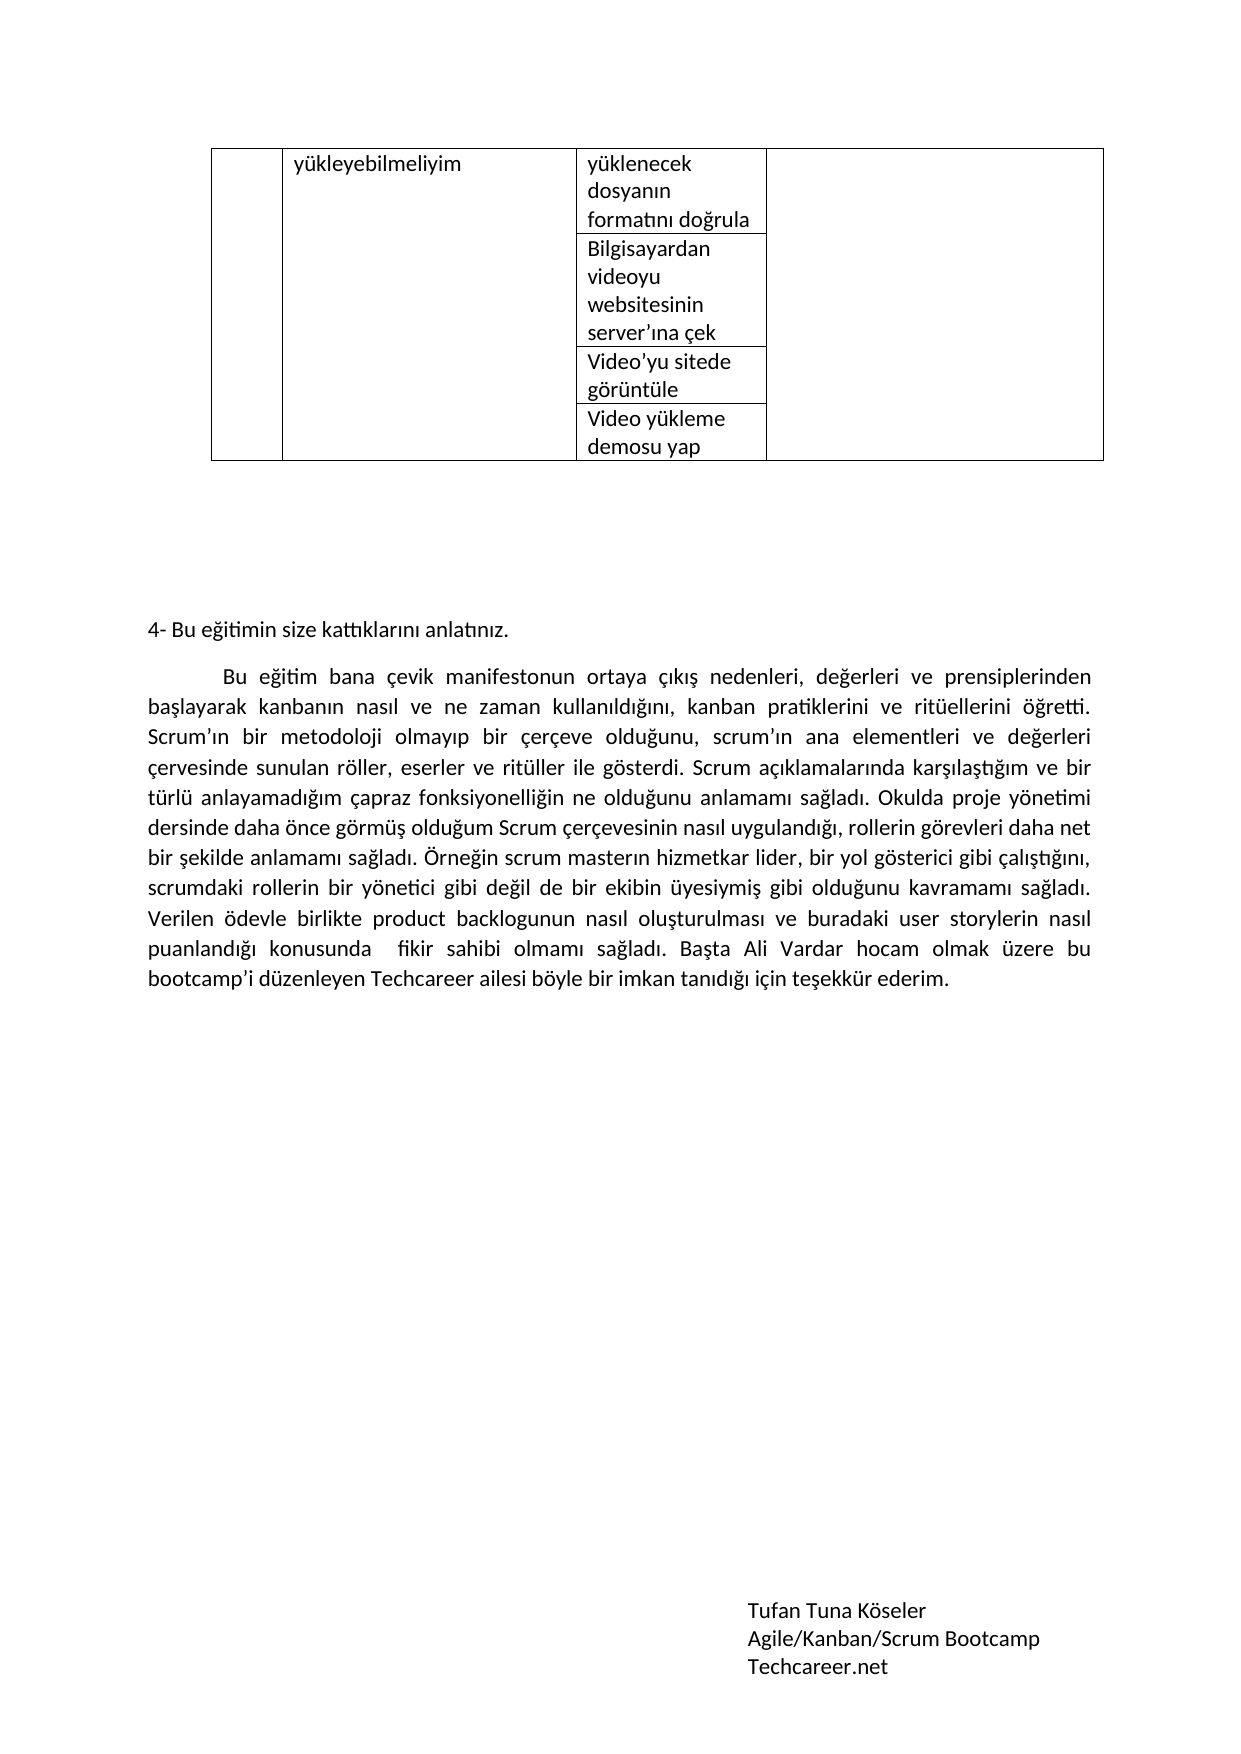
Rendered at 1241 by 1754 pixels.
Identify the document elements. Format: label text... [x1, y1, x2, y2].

table_cell Bilgisayardan videoyu websitesinin server’ına çek [577, 234, 766, 346]
text Bu eğitim bana çevik manifestonun ortaya çıkış nedenleri, değerleri ve prensiplerinden başlayarak kanbanın nasıl ve ne zaman kullanıldığını, kanban pratiklerini ve ritüellerini öğretti. Scrum’ın bir metodoloji olmayıp bir çerçeve olduğunu, scrum’ın ana elementleri ve değerleri çervesinde sunulan röller, eserler ve ritüller ile gösterdi. Scrum açıklamalarında karşılaştığım ve bir türlü anlayamadığım çapraz fonksiyonelliğin ne olduğunu anlamamı sağladı. Okulda proje yönetimi dersinde daha önce görmüş olduğum Scrum çerçevesinin nasıl uygulandığı, rollerin görevleri daha net bir şekilde anlamamı sağladı. Örneğin scrum masterın hizmetkar lider, bir yol gösterici gibi çalıştığını, scrumdaki rollerin bir yönetici gibi değil de bir ekibin üyesiymiş gibi olduğunu kavramamı sağladı. Verilen ödevle birlikte product backlogunun nasıl oluşturulması ve buradaki user storylerin nasıl puanlandığı konusunda fikir sahibi olmamı sağladı. Başta Ali Vardar hocam olmak üzere bu bootcamp’i düzenleyen Techcareer ailesi böyle bir imkan tanıdığı için teşekkür ederim. [148, 662, 1093, 992]
table_cell Video yükleme demosu yap [577, 404, 766, 460]
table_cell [577, 149, 766, 233]
text 4- Bu eğitimin size kattıklarını anlatınız. [148, 615, 1093, 643]
table_cell Video’yu sitede görüntüle [577, 347, 766, 403]
